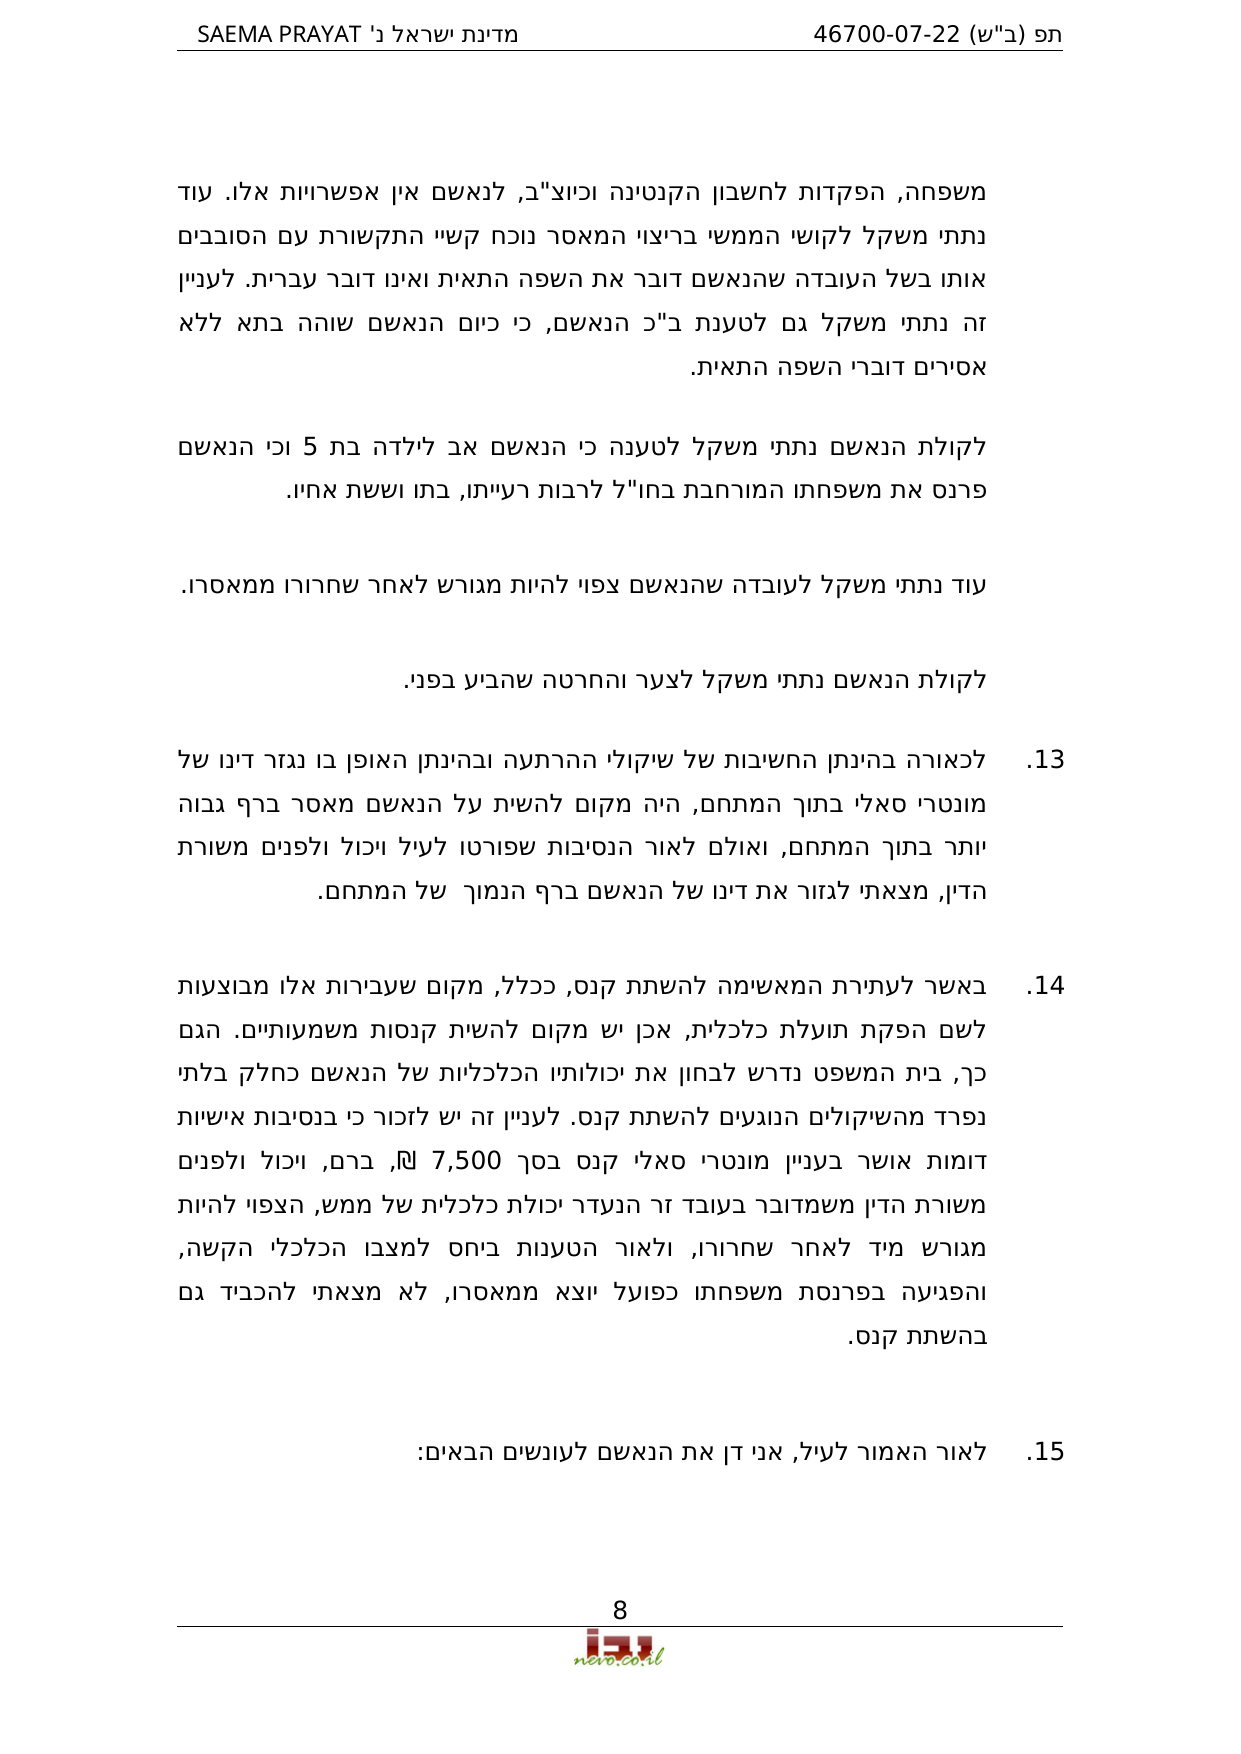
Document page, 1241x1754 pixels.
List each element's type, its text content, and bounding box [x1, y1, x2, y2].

list עוד נתתי משקל לעובדה שהנאשם צפוי להיות מגורש לאחר שחרורו ממאסרו. [177, 571, 988, 600]
list לקולת הנאשם נתתי משקל לטענה כי הנאשם אב לילדה בת 5 וכי הנאשם פרנס את משפחתו המורחבת בחו"ל לרבות רעייתו, בתו וששת אחיו. [177, 432, 988, 505]
picture [574, 1628, 666, 1667]
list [177, 177, 988, 381]
list לקולת הנאשם נתתי משקל לצער והחרטה שהביע בפני. [177, 665, 988, 694]
list לאור האמור לעיל, אני דן את הנאשם לעונשים הבאים: [177, 1437, 1026, 1466]
list באשר לעתירת המאשימה להשתת קנס, ככלל, מקום שעבירות אלו מבוצעות לשם הפקת תועלת כלכלית, אכן יש מקום להשית קנסות משמעותיים. הגם כך, בית המשפט נדרש לבחון את יכולותיו הכלכליות של הנאשם כחלק בלתי נפרד מהשיקולים הנוגעים להשתת קנס. לעניין זה יש לזכור כי בנסיבות אישיות דומות אושר בעניין מונטרי סאלי קנס בסך 7,500 ₪, ברם, ויכול ולפנים משורת הדין משמדובר בעובד זר הנעדר יכולת כלכלית של ממש, הצפוי להיות מגורש מיד לאחר שחרורו, ולאור הטענות ביחס למצבו הכלכלי הקשה, והפגיעה בפרנסת משפחתו כפועל יוצא ממאסרו, לא מצאתי להכביד גם בהשתת קנס. [177, 971, 1026, 1350]
list לכאורה בהינתן החשיבות של שיקולי ההרתעה ובהינתן האופן בו נגזר דינו של מונטרי סאלי בתוך המתחם, היה מקום להשית על הנאשם מאסר ברף גבוה יותר בתוך המתחם, ואולם לאור הנסיבות שפורטו לעיל ויכול ולפנים משורת הדין, מצאתי לגזור את דינו של הנאשם ברף הנמוך של המתחם. [177, 745, 1026, 906]
